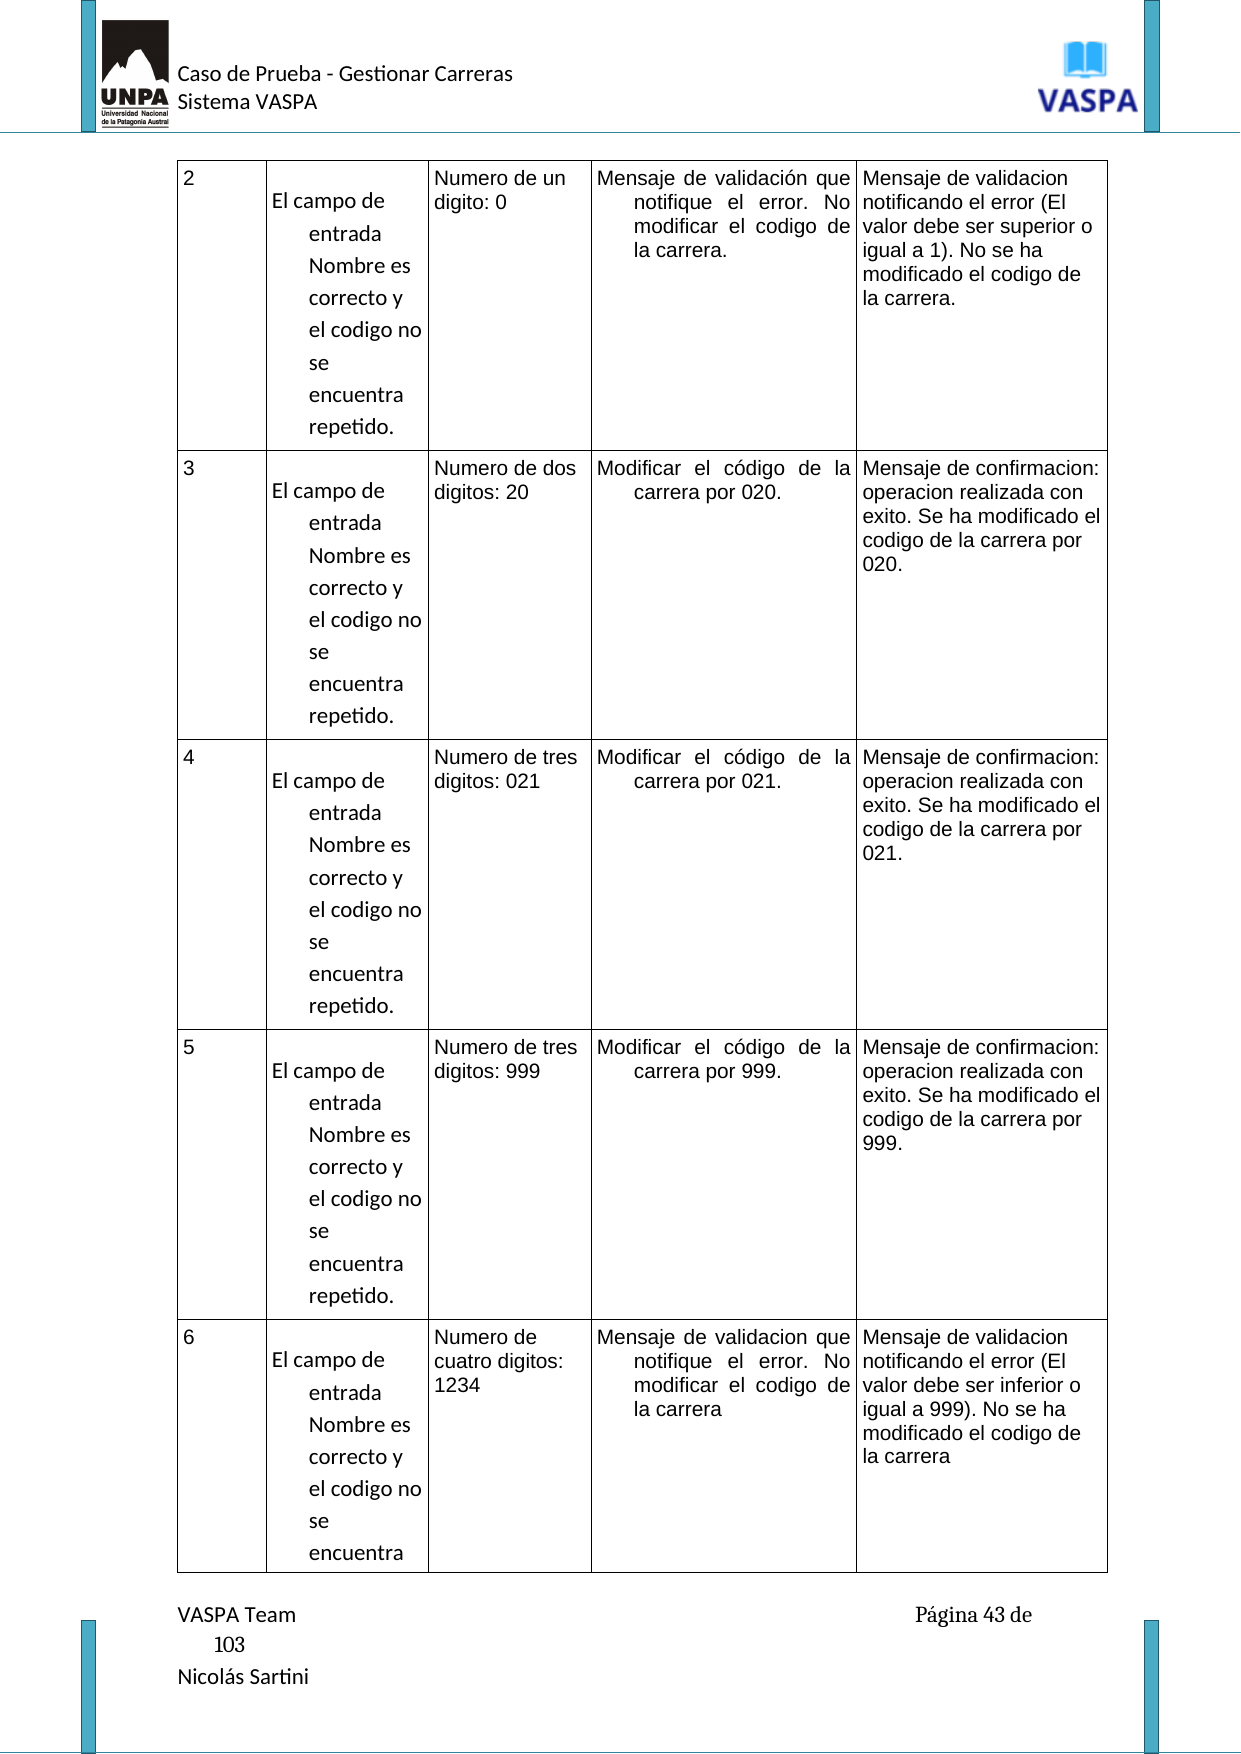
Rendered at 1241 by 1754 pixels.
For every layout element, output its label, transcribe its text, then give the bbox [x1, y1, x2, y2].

picture [1032, 21, 1143, 132]
table_cell El campo de entrada Nombre es correcto y el codigo no se encuentra repetido. [267, 1320, 428, 1572]
table_cell Modificar el código de la carrera por 021. [592, 740, 856, 1029]
table_cell 4 [178, 740, 266, 1029]
table_cell Numero de un digito: 0 [429, 161, 591, 449]
table_cell 2 [178, 161, 266, 449]
table_cell El campo de entrada Nombre es correcto y el codigo no se encuentra repetido. [267, 451, 428, 739]
table_cell Mensaje de validacion notificando el error (El valor debe ser superior o igual a 1). No se ha modificado el codigo de la carrera. [857, 161, 1107, 449]
table_cell Mensaje de confirmacion: operacion realizada con exito. Se ha modificado el codigo de la carrera por 020. [857, 451, 1107, 739]
table_cell Mensaje de confirmacion: operacion realizada con exito. Se ha modificado el codigo de la carrera por 021. [857, 740, 1107, 1029]
table_cell El campo de entrada Nombre es correcto y el codigo no se encuentra repetido. [267, 161, 428, 449]
table_cell 5 [178, 1030, 266, 1319]
table_cell Mensaje de validacion que notifique el error. No modificar el codigo de la carrera [592, 1320, 856, 1572]
table_cell Modificar el código de la carrera por 999. [592, 1030, 856, 1319]
table_cell Numero de dos digitos: 20 [429, 451, 591, 739]
table_cell Mensaje de confirmacion: operacion realizada con exito. Se ha modificado el codigo de la carrera por 999. [857, 1030, 1107, 1319]
picture [100, 18, 170, 129]
table_cell El campo de entrada Nombre es correcto y el codigo no se encuentra repetido. [267, 1030, 428, 1319]
table_cell Mensaje de validacion notificando el error (El valor debe ser inferior o igual a 999). No se ha modificado el codigo de la carrera [857, 1320, 1107, 1572]
table_cell Numero de cuatro digitos: 1234 [429, 1320, 591, 1572]
table_cell 3 [178, 451, 266, 739]
table_cell 6 [178, 1320, 266, 1572]
table_cell El campo de entrada Nombre es correcto y el codigo no se encuentra repetido. [267, 740, 428, 1029]
table_cell Numero de tres digitos: 021 [429, 740, 591, 1029]
table_cell Mensaje de validación que notifique el error. No modificar el codigo de la carrera. [592, 161, 856, 449]
table_cell Numero de tres digitos: 999 [429, 1030, 591, 1319]
table_cell Modificar el código de la carrera por 020. [592, 451, 856, 739]
